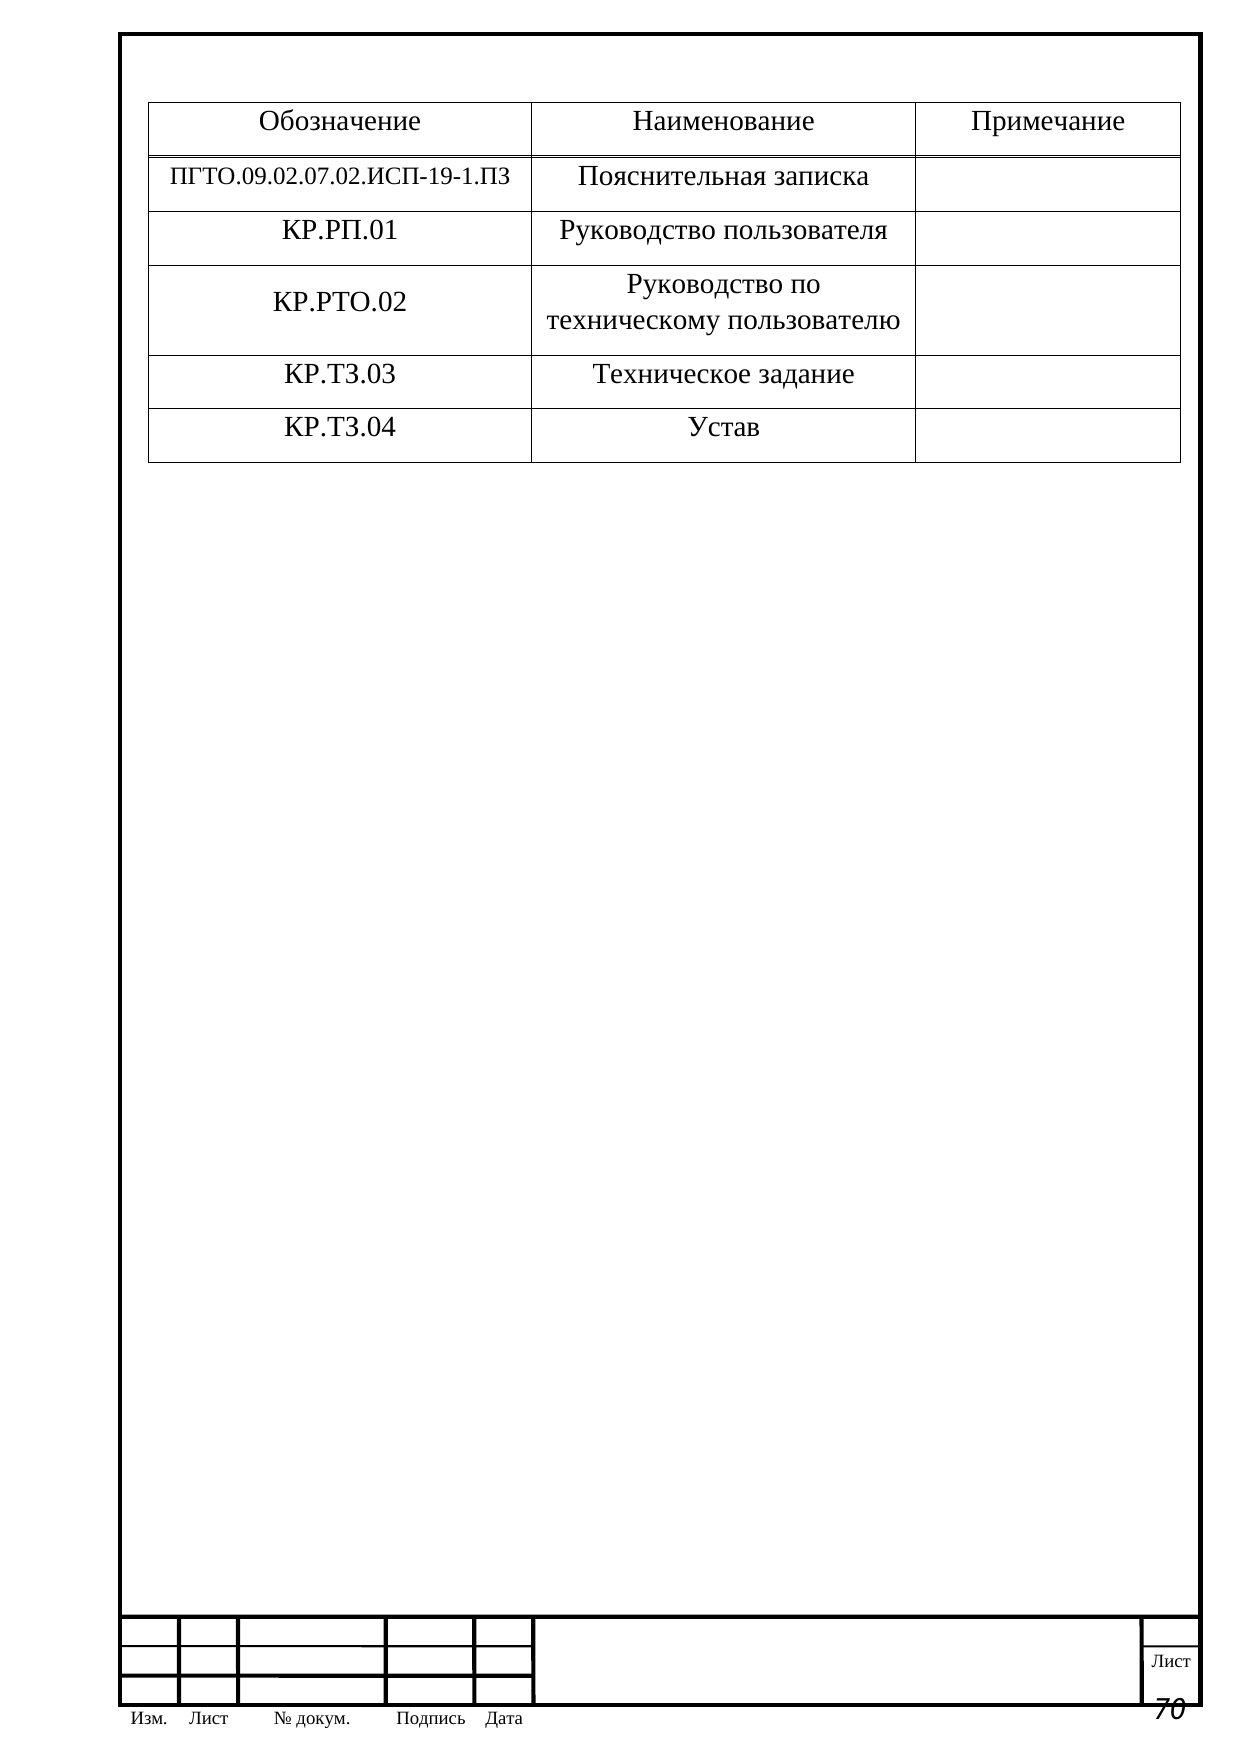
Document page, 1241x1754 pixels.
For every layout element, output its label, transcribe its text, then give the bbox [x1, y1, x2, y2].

table_header Наименование [532, 103, 915, 155]
table_cell Руководство пользователя [532, 212, 915, 265]
table_cell Устав [532, 409, 915, 462]
table_cell [916, 356, 1180, 408]
table_header Обозначение [149, 103, 531, 155]
table_cell Пояснительная записка [532, 158, 915, 211]
table_cell [916, 266, 1180, 354]
table_cell КР.ТЗ.04 [149, 409, 531, 462]
table_cell КР.РТО.02 [149, 266, 531, 354]
table_cell [916, 409, 1180, 462]
table_cell Техническое задание [532, 356, 915, 408]
table_header Примечание [916, 103, 1180, 155]
table_cell [916, 158, 1180, 211]
table_cell [916, 212, 1180, 265]
table_cell ПГТО.09.02.07.02.ИСП-19-1.ПЗ [149, 158, 531, 211]
table_cell Руководство по техническому пользователю [532, 266, 915, 354]
table_cell КР.РП.01 [149, 212, 531, 265]
table_cell КР.ТЗ.03 [149, 356, 531, 408]
